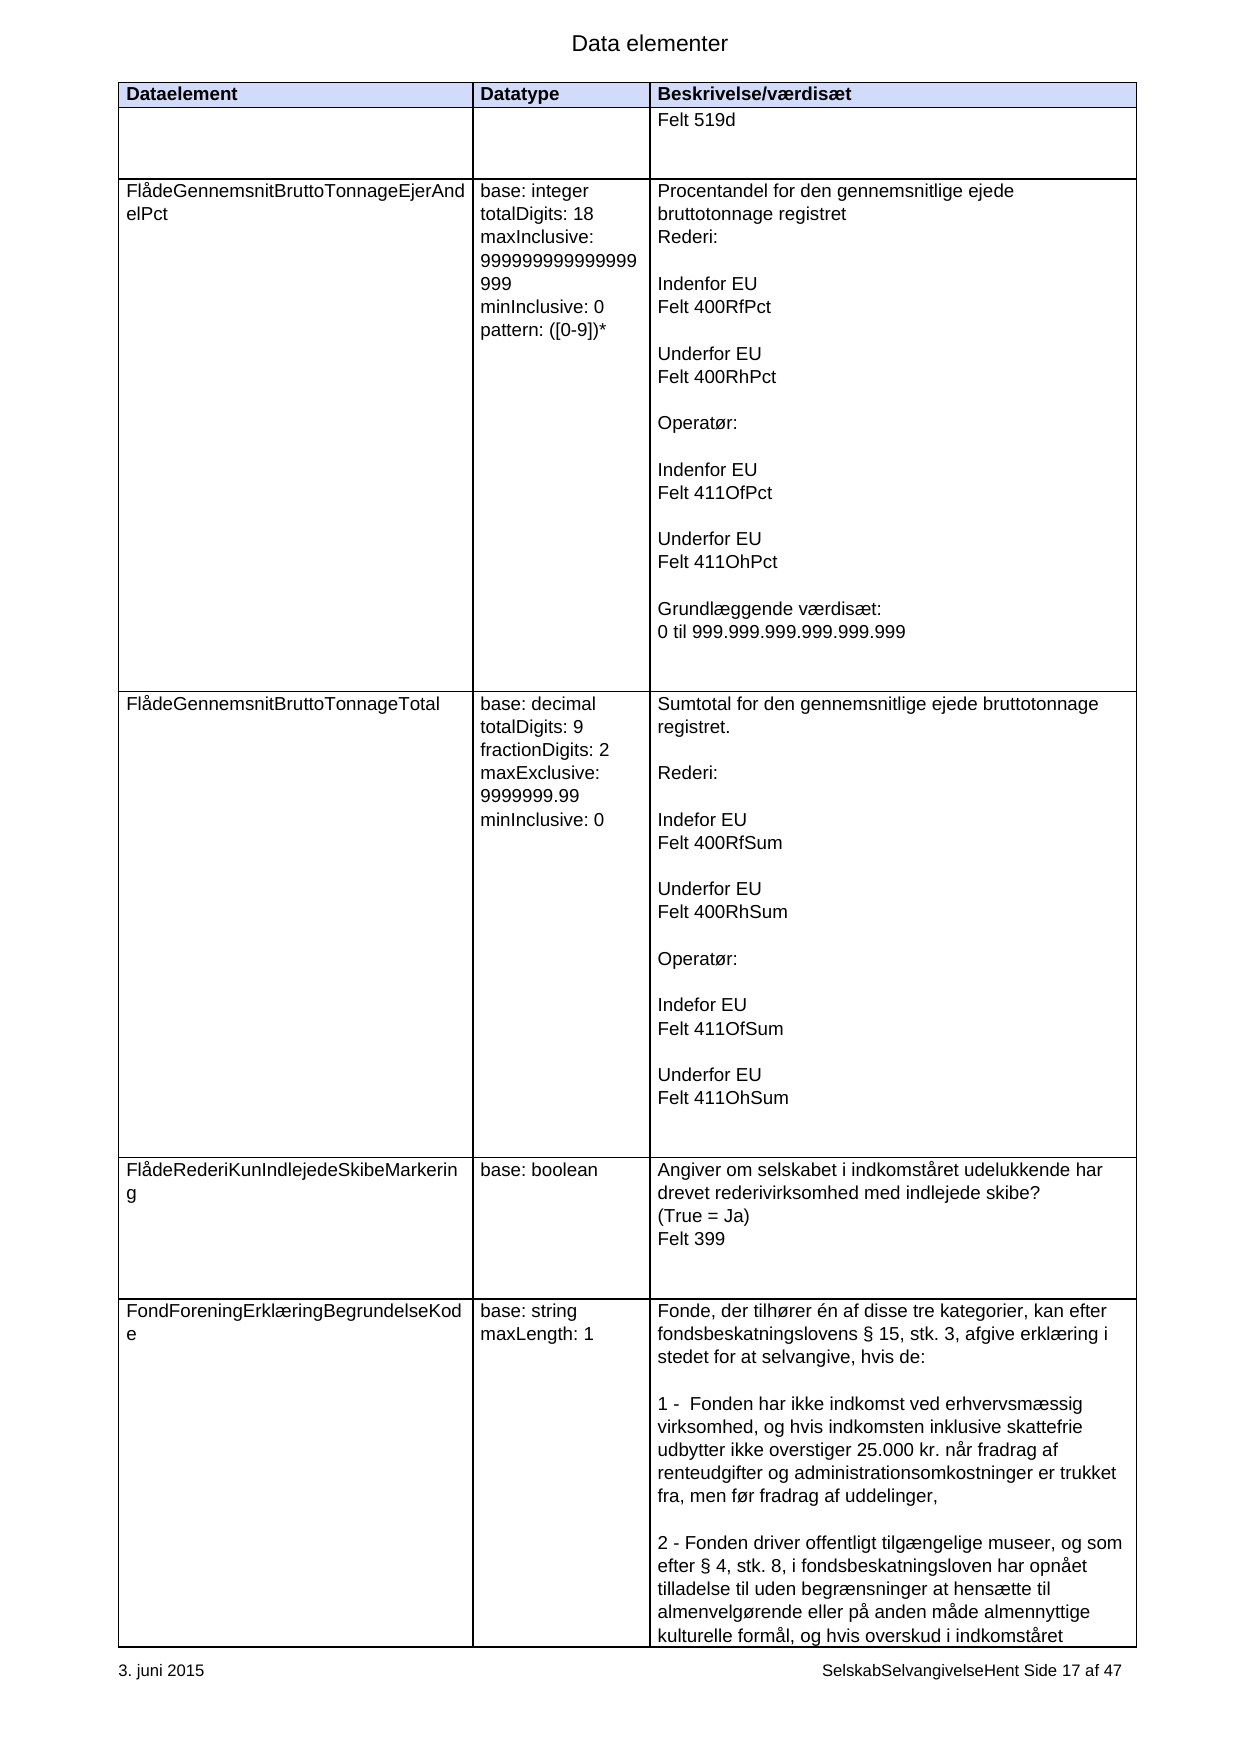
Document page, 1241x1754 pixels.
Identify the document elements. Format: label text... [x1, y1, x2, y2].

table_cell Sumtotal for den gennemsnitlige ejede bruttotonnage registret. Rederi: Indefor EU Felt 400RfSum Underfor EU Felt 400RhSum Operatør: Indefor EU Felt 411OfSum Underfor EU Felt 411OhSum [651, 692, 1136, 1157]
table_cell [651, 1300, 1136, 1646]
table_header Beskrivelse/værdisæt [651, 83, 1136, 107]
table_cell base: decimal totalDigits: 9 fractionDigits: 2 maxExclusive: 9999999.99 minInclusive: 0 [474, 692, 649, 1157]
table_cell base: integer totalDigits: 18 maxInclusive: 999999999999999999 minInclusive: 0 pattern: ([0-9])* [474, 180, 649, 691]
table_header Datatype [474, 83, 649, 107]
table_cell Procentandel for den gennemsnitlige ejede bruttotonnage registret Rederi: Indenfor EU Felt 400RfPct Underfor EU Felt 400RhPct Operatør: Indenfor EU Felt 411OfPct Underfor EU Felt 411OhPct Grundlæggende værdisæt: 0 til 999.999.999.999.999.999 [651, 180, 1136, 691]
table_cell base: boolean [474, 1158, 649, 1298]
table_cell Angiver om selskabet i indkomståret udelukkende har drevet rederivirksomhed med indlejede skibe? (True = Ja) Felt 399 [651, 1158, 1136, 1298]
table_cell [119, 1300, 472, 1646]
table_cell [474, 1300, 649, 1646]
table_header Dataelement [119, 83, 472, 107]
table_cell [474, 108, 649, 178]
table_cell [651, 108, 1136, 178]
table_cell FlådeRederiKunIndlejedeSkibeMarkering [119, 1158, 472, 1298]
table_cell FlådeGennemsnitBruttoTonnageEjerAndelPct [119, 180, 472, 691]
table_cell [119, 108, 472, 178]
table_cell FlådeGennemsnitBruttoTonnageTotal [119, 692, 472, 1157]
